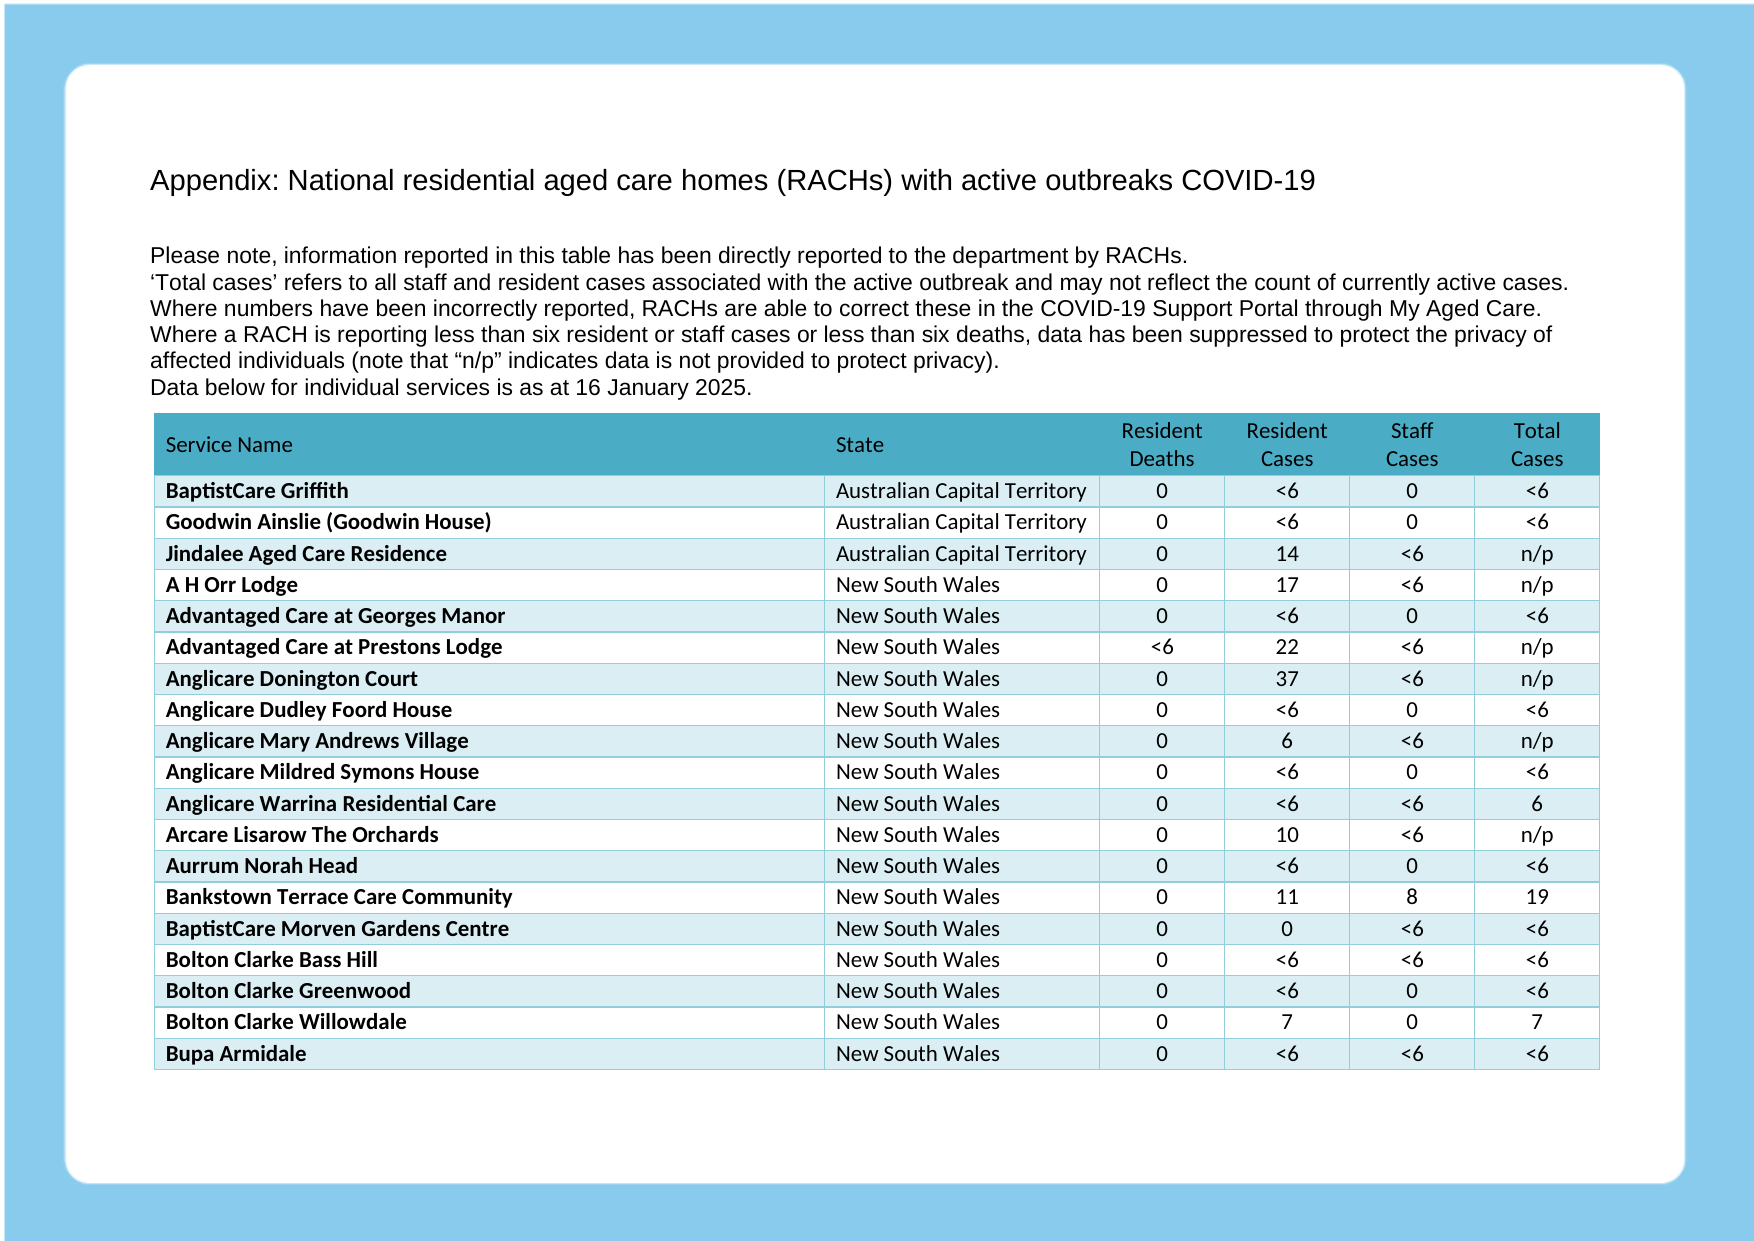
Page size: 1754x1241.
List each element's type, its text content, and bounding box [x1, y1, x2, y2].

table_cell New South Wales [825, 851, 1099, 881]
table_cell <6 [1225, 976, 1349, 1006]
table_cell New South Wales [825, 695, 1099, 725]
table_cell New South Wales [825, 758, 1099, 788]
table_cell 0 [1100, 570, 1224, 600]
table_cell New South Wales [825, 820, 1099, 850]
table_cell 0 [1100, 1039, 1224, 1069]
table_cell <6 [1475, 695, 1599, 725]
table_cell Bolton Clarke Greenwood [155, 976, 824, 1006]
subtitle Appendix: National residential aged care homes (RACHs) with active outbreaks COVID-19 [150, 162, 1604, 229]
table_cell <6 [1100, 633, 1224, 663]
table_cell Aurrum Norah Head [155, 851, 824, 881]
table_cell 0 [1350, 476, 1474, 506]
table_cell 37 [1225, 664, 1349, 694]
table_cell n/p [1475, 570, 1599, 600]
table_cell 0 [1225, 914, 1349, 944]
table_header Resident Cases [1225, 414, 1349, 475]
table_cell <6 [1225, 695, 1349, 725]
table_cell 0 [1100, 601, 1224, 631]
table_header Resident Deaths [1100, 414, 1224, 475]
table_cell New South Wales [825, 883, 1099, 913]
table_cell A H Orr Lodge [155, 570, 824, 600]
table_cell <6 [1475, 601, 1599, 631]
table_cell 0 [1100, 476, 1224, 506]
table_cell <6 [1350, 539, 1474, 569]
table_cell <6 [1475, 476, 1599, 506]
table_header Total Cases [1475, 414, 1599, 475]
table_cell <6 [1475, 508, 1599, 538]
table_cell New South Wales [825, 789, 1099, 819]
table_cell 7 [1475, 1008, 1599, 1038]
table_cell New South Wales [825, 633, 1099, 663]
table_cell 17 [1225, 570, 1349, 600]
table_cell n/p [1475, 539, 1599, 569]
table_cell n/p [1475, 726, 1599, 756]
table_cell <6 [1225, 945, 1349, 975]
table_cell 0 [1100, 508, 1224, 538]
table_cell 0 [1100, 726, 1224, 756]
table_cell <6 [1225, 1039, 1349, 1069]
table_cell 0 [1350, 695, 1474, 725]
table_cell <6 [1350, 820, 1474, 850]
table_cell 0 [1100, 976, 1224, 1006]
table_cell <6 [1350, 664, 1474, 694]
table_cell 19 [1475, 883, 1599, 913]
table_cell New South Wales [825, 1039, 1099, 1069]
table_cell <6 [1475, 758, 1599, 788]
table_cell New South Wales [825, 945, 1099, 975]
table_cell 7 [1225, 1008, 1349, 1038]
table_cell <6 [1225, 789, 1349, 819]
text Please note, information reported in this table has been directly reported to the department by RACHs. ‘Total cases’ refers to all staff and resident cases associated with the active outbreak and may not reflect the count of currently active cases. Where numbers have been incorrectly reported, RACHs are able to correct these in the COVID-19 Support Portal through My Aged Care. Where a RACH is reporting less than six resident or staff cases or less than six deaths, data has been suppressed to protect the privacy of affected individuals (note that “n/p” indicates data is not provided to protect privacy). Data below for individual services is as at 16 January 2025. [150, 242, 1604, 400]
table_cell <6 [1475, 945, 1599, 975]
table_header Service Name [155, 414, 824, 475]
table_cell Jindalee Aged Care Residence [155, 539, 824, 569]
table_cell <6 [1350, 789, 1474, 819]
table_cell New South Wales [825, 976, 1099, 1006]
table_cell New South Wales [825, 601, 1099, 631]
table_cell <6 [1475, 914, 1599, 944]
table_cell 0 [1100, 914, 1224, 944]
table_cell 22 [1225, 633, 1349, 663]
table_cell Anglicare Warrina Residential Care [155, 789, 824, 819]
table_cell Australian Capital Territory [825, 539, 1099, 569]
table_cell <6 [1350, 1039, 1474, 1069]
table_cell 0 [1350, 976, 1474, 1006]
table_cell 14 [1225, 539, 1349, 569]
table_header State [825, 414, 1099, 475]
table_cell 0 [1100, 695, 1224, 725]
table_cell 11 [1225, 883, 1349, 913]
table_cell 10 [1225, 820, 1349, 850]
table_cell BaptistCare Griffith [155, 476, 824, 506]
table_cell <6 [1225, 601, 1349, 631]
table_cell <6 [1350, 570, 1474, 600]
table_cell Arcare Lisarow The Orchards [155, 820, 824, 850]
table_cell 0 [1350, 758, 1474, 788]
table_cell Anglicare Dudley Foord House [155, 695, 824, 725]
table_cell Advantaged Care at Georges Manor [155, 601, 824, 631]
table_cell 0 [1100, 945, 1224, 975]
table_cell BaptistCare Morven Gardens Centre [155, 914, 824, 944]
table_cell Goodwin Ainslie (Goodwin House) [155, 508, 824, 538]
table_cell New South Wales [825, 726, 1099, 756]
table_cell <6 [1475, 976, 1599, 1006]
table_cell Bupa Armidale [155, 1039, 824, 1069]
table_cell 0 [1100, 1008, 1224, 1038]
table_cell Australian Capital Territory [825, 476, 1099, 506]
table_cell <6 [1225, 508, 1349, 538]
table_cell <6 [1350, 945, 1474, 975]
table_cell Anglicare Mildred Symons House [155, 758, 824, 788]
table_cell 0 [1100, 851, 1224, 881]
table_cell 0 [1350, 508, 1474, 538]
table_cell n/p [1475, 820, 1599, 850]
table_cell <6 [1225, 758, 1349, 788]
table_cell New South Wales [825, 1008, 1099, 1038]
picture [6, 5, 1754, 1241]
table_cell 6 [1475, 789, 1599, 819]
table_cell Bolton Clarke Bass Hill [155, 945, 824, 975]
table_cell <6 [1350, 633, 1474, 663]
table_cell New South Wales [825, 570, 1099, 600]
table_cell <6 [1475, 1039, 1599, 1069]
table_cell Bankstown Terrace Care Community [155, 883, 824, 913]
table_cell Anglicare Donington Court [155, 664, 824, 694]
table_cell <6 [1225, 851, 1349, 881]
table_cell 0 [1100, 664, 1224, 694]
table_cell Anglicare Mary Andrews Village [155, 726, 824, 756]
table_cell <6 [1225, 476, 1349, 506]
table_cell 8 [1350, 883, 1474, 913]
table_cell 6 [1225, 726, 1349, 756]
table_header Staff Cases [1350, 414, 1474, 475]
table_cell Advantaged Care at Prestons Lodge [155, 633, 824, 663]
table_cell n/p [1475, 664, 1599, 694]
table_cell n/p [1475, 633, 1599, 663]
table_cell 0 [1100, 758, 1224, 788]
table_cell 0 [1350, 851, 1474, 881]
table_cell <6 [1350, 914, 1474, 944]
table_cell <6 [1475, 851, 1599, 881]
table_cell 0 [1100, 539, 1224, 569]
table_cell 0 [1100, 789, 1224, 819]
table_cell 0 [1100, 883, 1224, 913]
table_cell <6 [1350, 726, 1474, 756]
table_cell 0 [1350, 1008, 1474, 1038]
table_cell New South Wales [825, 914, 1099, 944]
table_cell Australian Capital Territory [825, 508, 1099, 538]
table_cell 0 [1100, 820, 1224, 850]
table_cell Bolton Clarke Willowdale [155, 1008, 824, 1038]
table_cell New South Wales [825, 664, 1099, 694]
table_cell 0 [1350, 601, 1474, 631]
